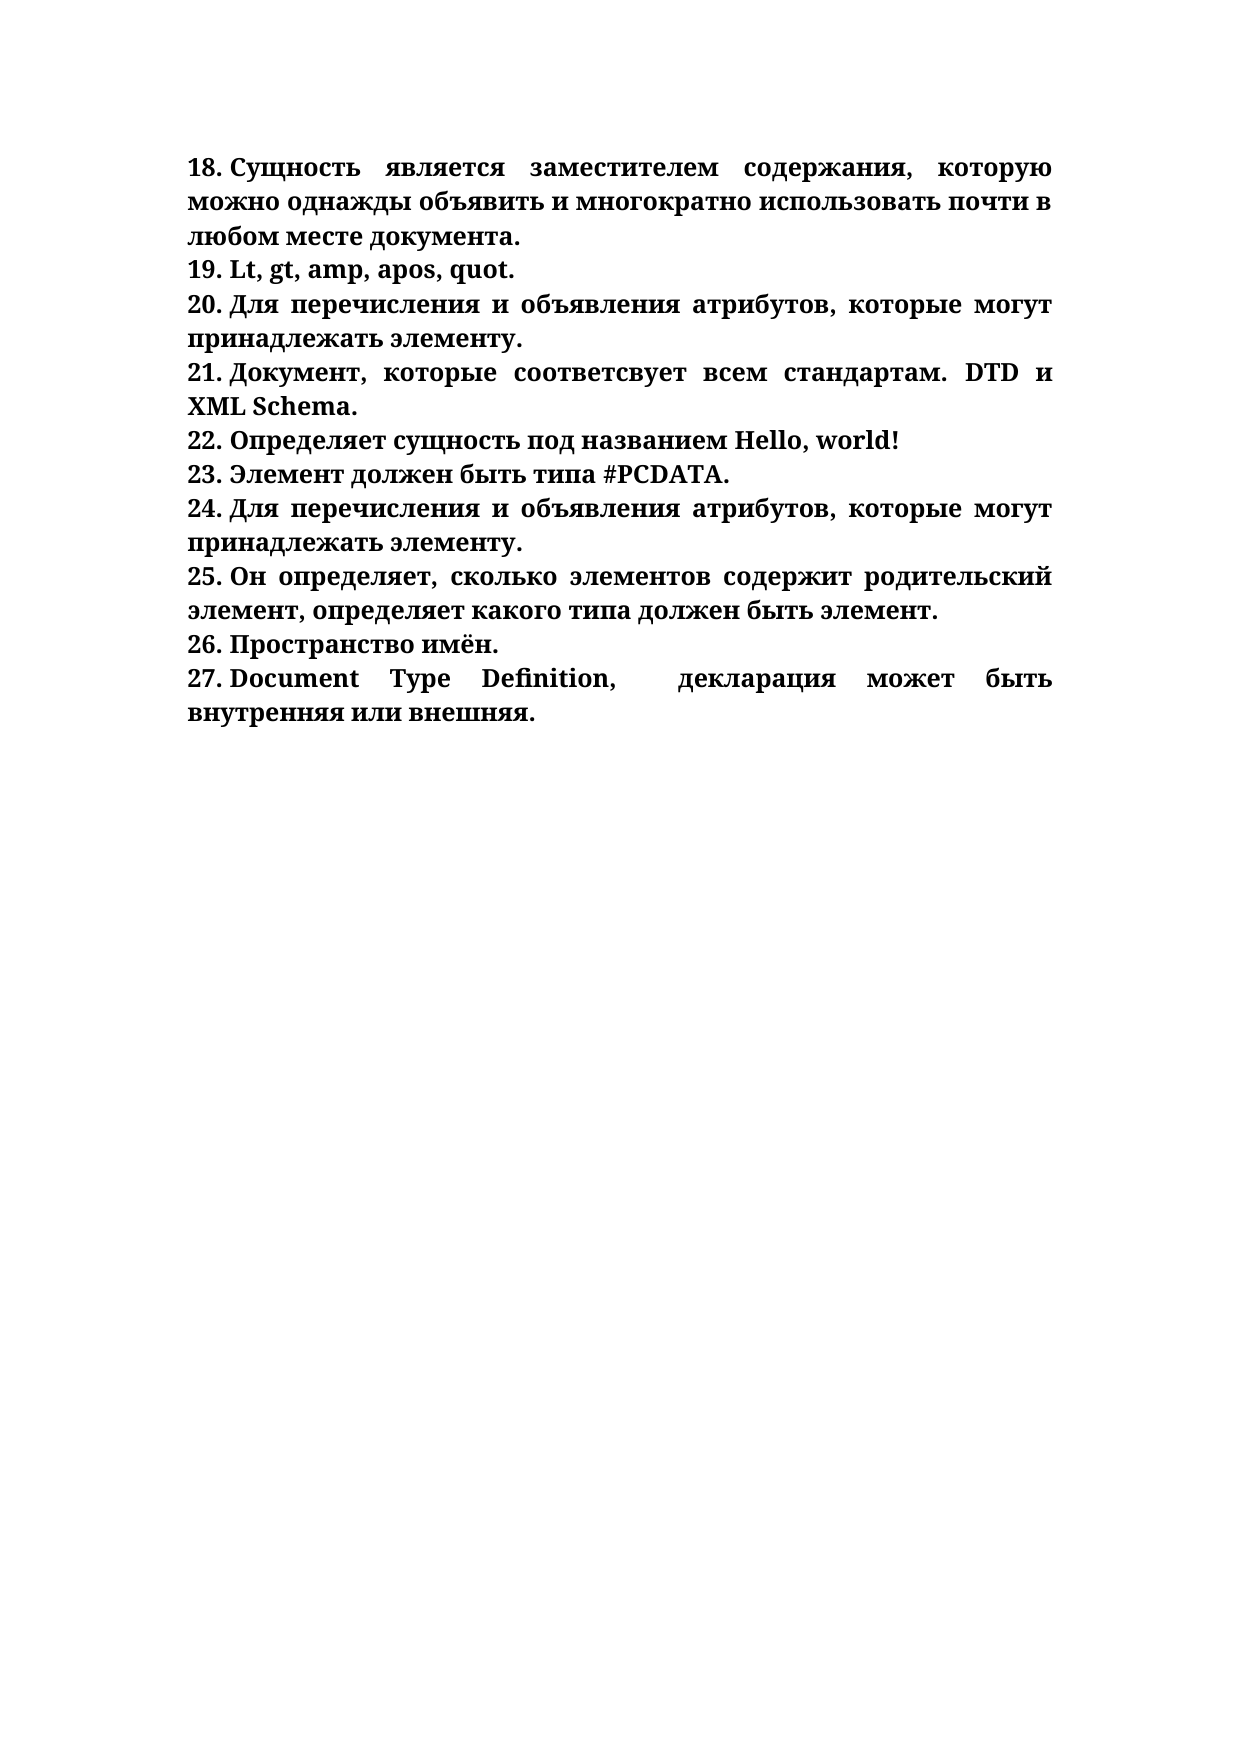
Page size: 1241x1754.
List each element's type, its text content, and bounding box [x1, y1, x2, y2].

list Сущность является заместителем содержания, которую можно однажды объявить и многократно использовать почти в любом месте документа. [187, 150, 1053, 252]
list Определяет сущность под названием Hello, world! [187, 422, 1053, 457]
list Document Type Definition, декларация может быть внутренняя или внешняя. [187, 661, 1053, 729]
list Lt, gt, amp, apos, quot. [187, 252, 1053, 286]
list Документ, которые соответсвует всем стандартам. DTD и XML Schema. [187, 354, 1053, 422]
list Для перечисления и объявления атрибутов, которые могут принадлежать элементу. [187, 491, 1053, 559]
list Пространство имён. [187, 627, 1053, 661]
list Он определяет, сколько элементов содержит родительский элемент, определяет какого типа должен быть элемент. [187, 559, 1053, 627]
list Для перечисления и объявления атрибутов, которые могут принадлежать элементу. [187, 286, 1053, 354]
list Элемент должен быть типа #PCDATA. [187, 457, 1053, 491]
